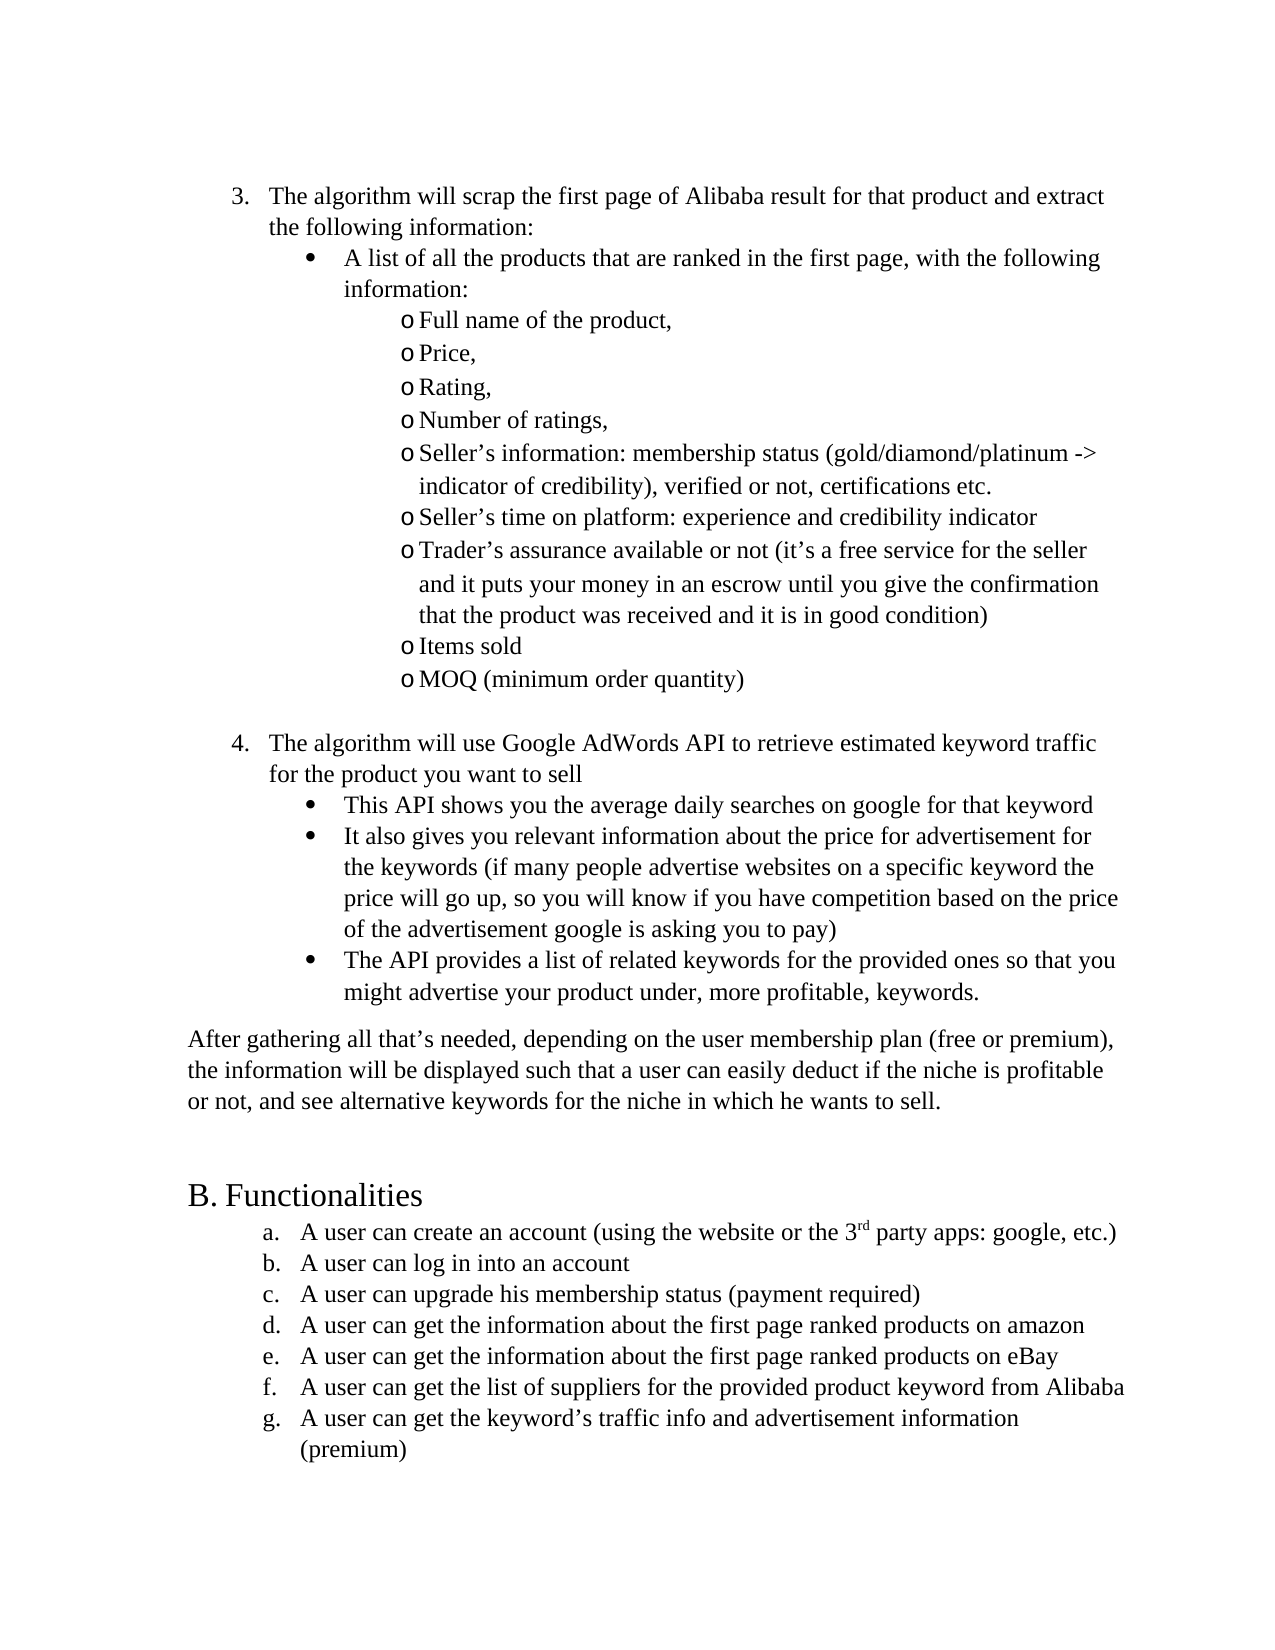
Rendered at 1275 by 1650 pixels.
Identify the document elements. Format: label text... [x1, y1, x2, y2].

list The algorithm will use Google AdWords API to retrieve estimated keyword traffic for the product you want to sell [231, 728, 1125, 788]
list A user can get the information about the first page ranked products on amazon [262, 1310, 1125, 1339]
list A user can upgrade his membership status (payment required) [262, 1279, 1125, 1308]
list Number of ratings, [400, 405, 1125, 436]
list A user can log in into an account [262, 1248, 1125, 1277]
list Seller’s time on platform: experience and credibility indicator [400, 502, 1125, 533]
text After gathering all that’s needed, depending on the user membership plan (free or premium), the information will be displayed such that a user can easily deduct if the niche is profitable or not, and see alternative keywords for the niche in which he wants to sell. [187, 1024, 1125, 1115]
list A user can create an account (using the website or the 3rd party apps: google, etc.) [262, 1217, 1125, 1246]
list A user can get the keyword’s traffic info and advertisement information (premium) [262, 1403, 1125, 1463]
list It also gives you relevant information about the price for advertisement for the keywords (if many people advertise websites on a specific keyword the price will go up, so you will know if you have competition based on the price of the advertisement google is asking you to pay) [306, 821, 1125, 943]
list Items sold [400, 631, 1125, 662]
list The algorithm will scrap the first page of Alibaba result for that product and extract the following information: [231, 181, 1125, 241]
list Price, [400, 338, 1125, 369]
list Trader’s assurance available or not (it’s a free service for the seller and it puts your money in an escrow until you give the confirmation that the product was received and it is in good condition) [400, 536, 1125, 628]
list MOQ (minimum order quantity) [400, 664, 1125, 695]
list The API provides a list of related keywords for the provided ones so that you might advertise your product under, more profitable, keywords. [306, 946, 1125, 1005]
list A list of all the products that are ranked in the first page, with the following information: [306, 243, 1125, 303]
list This API shows you the average daily searches on google for that keyword [306, 790, 1125, 819]
list Seller’s information: membership status (gold/diamond/platinum -> indicator of credibility), verified or not, certifications etc. [400, 438, 1125, 500]
list Functionalities [187, 1175, 1125, 1214]
list Rating, [400, 372, 1125, 402]
list A user can get the information about the first page ranked products on eBay [262, 1341, 1125, 1370]
list A user can get the list of suppliers for the provided product keyword from Alibaba [262, 1372, 1125, 1401]
list Full name of the product, [400, 305, 1125, 336]
